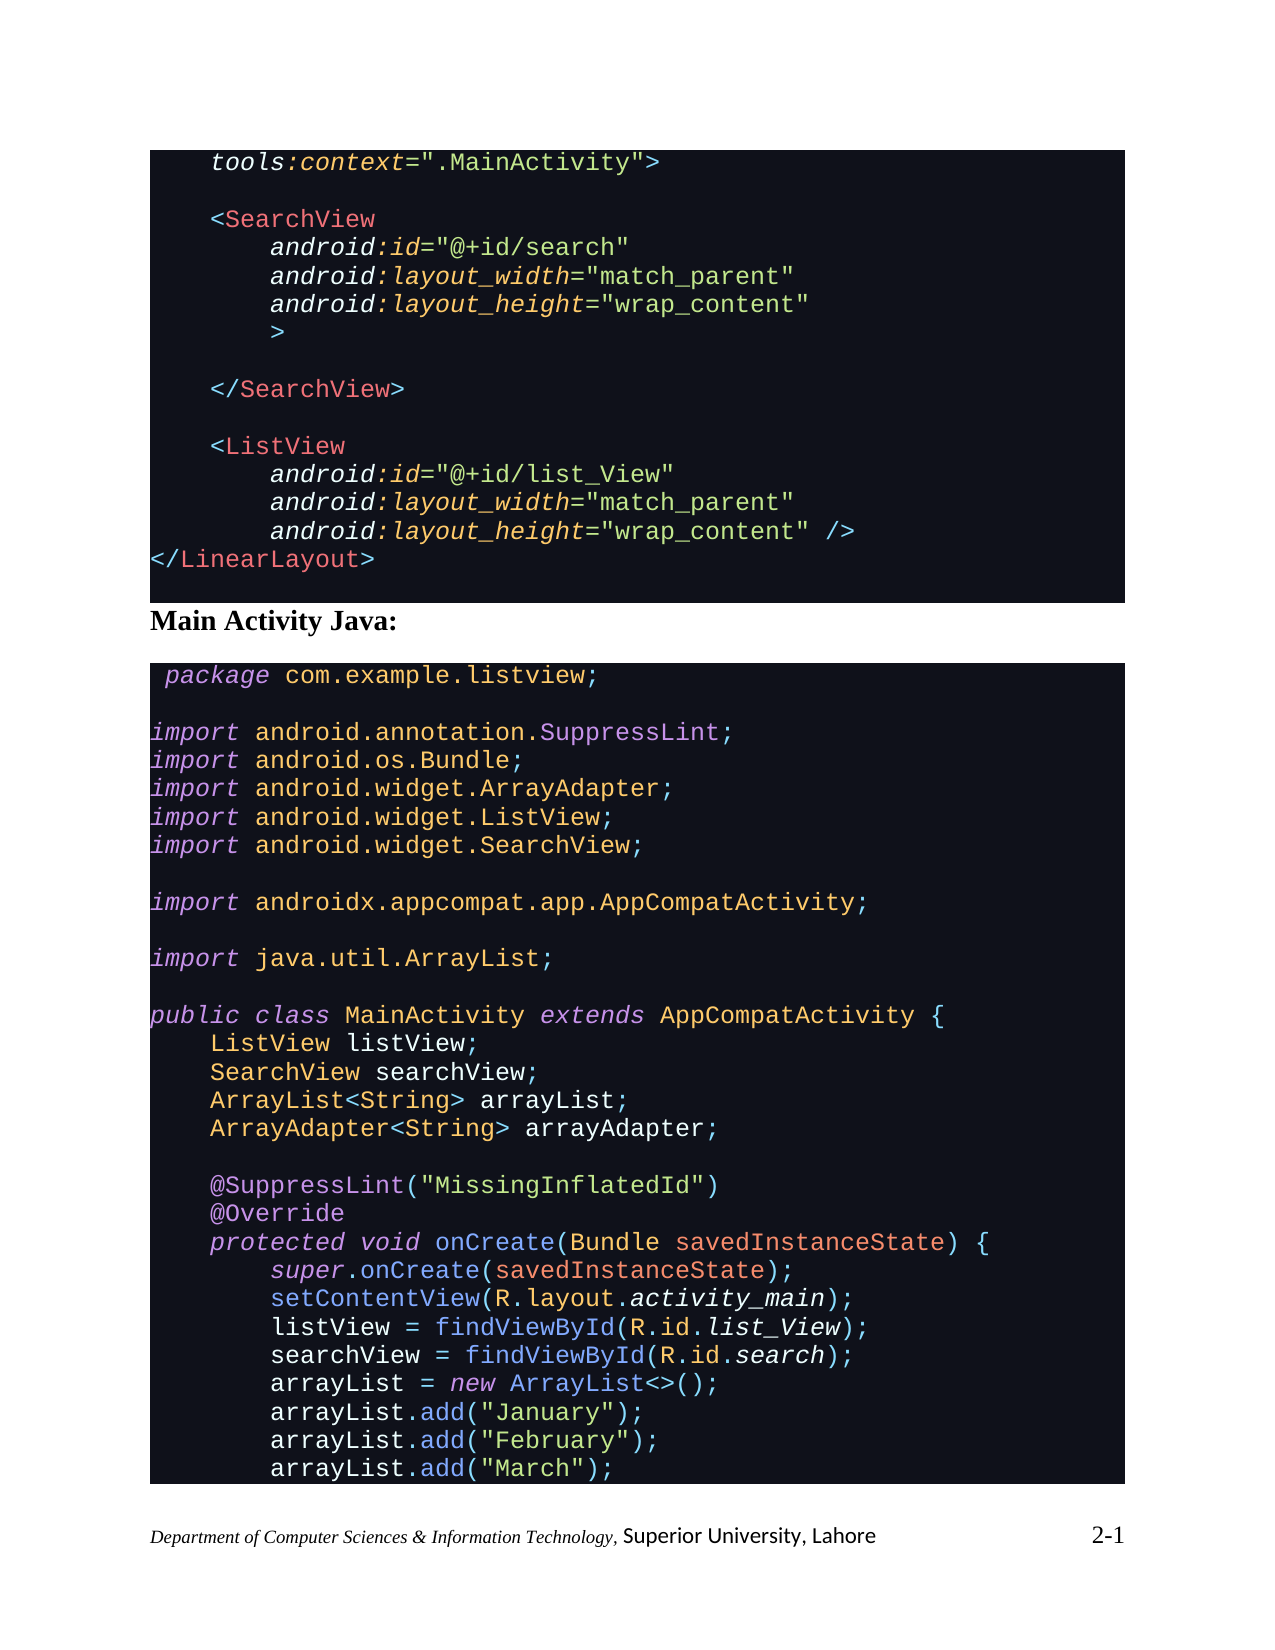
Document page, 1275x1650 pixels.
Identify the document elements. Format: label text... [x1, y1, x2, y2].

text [150, 663, 1125, 1484]
text Main Activity Java: [150, 603, 1125, 637]
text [150, 150, 1125, 575]
